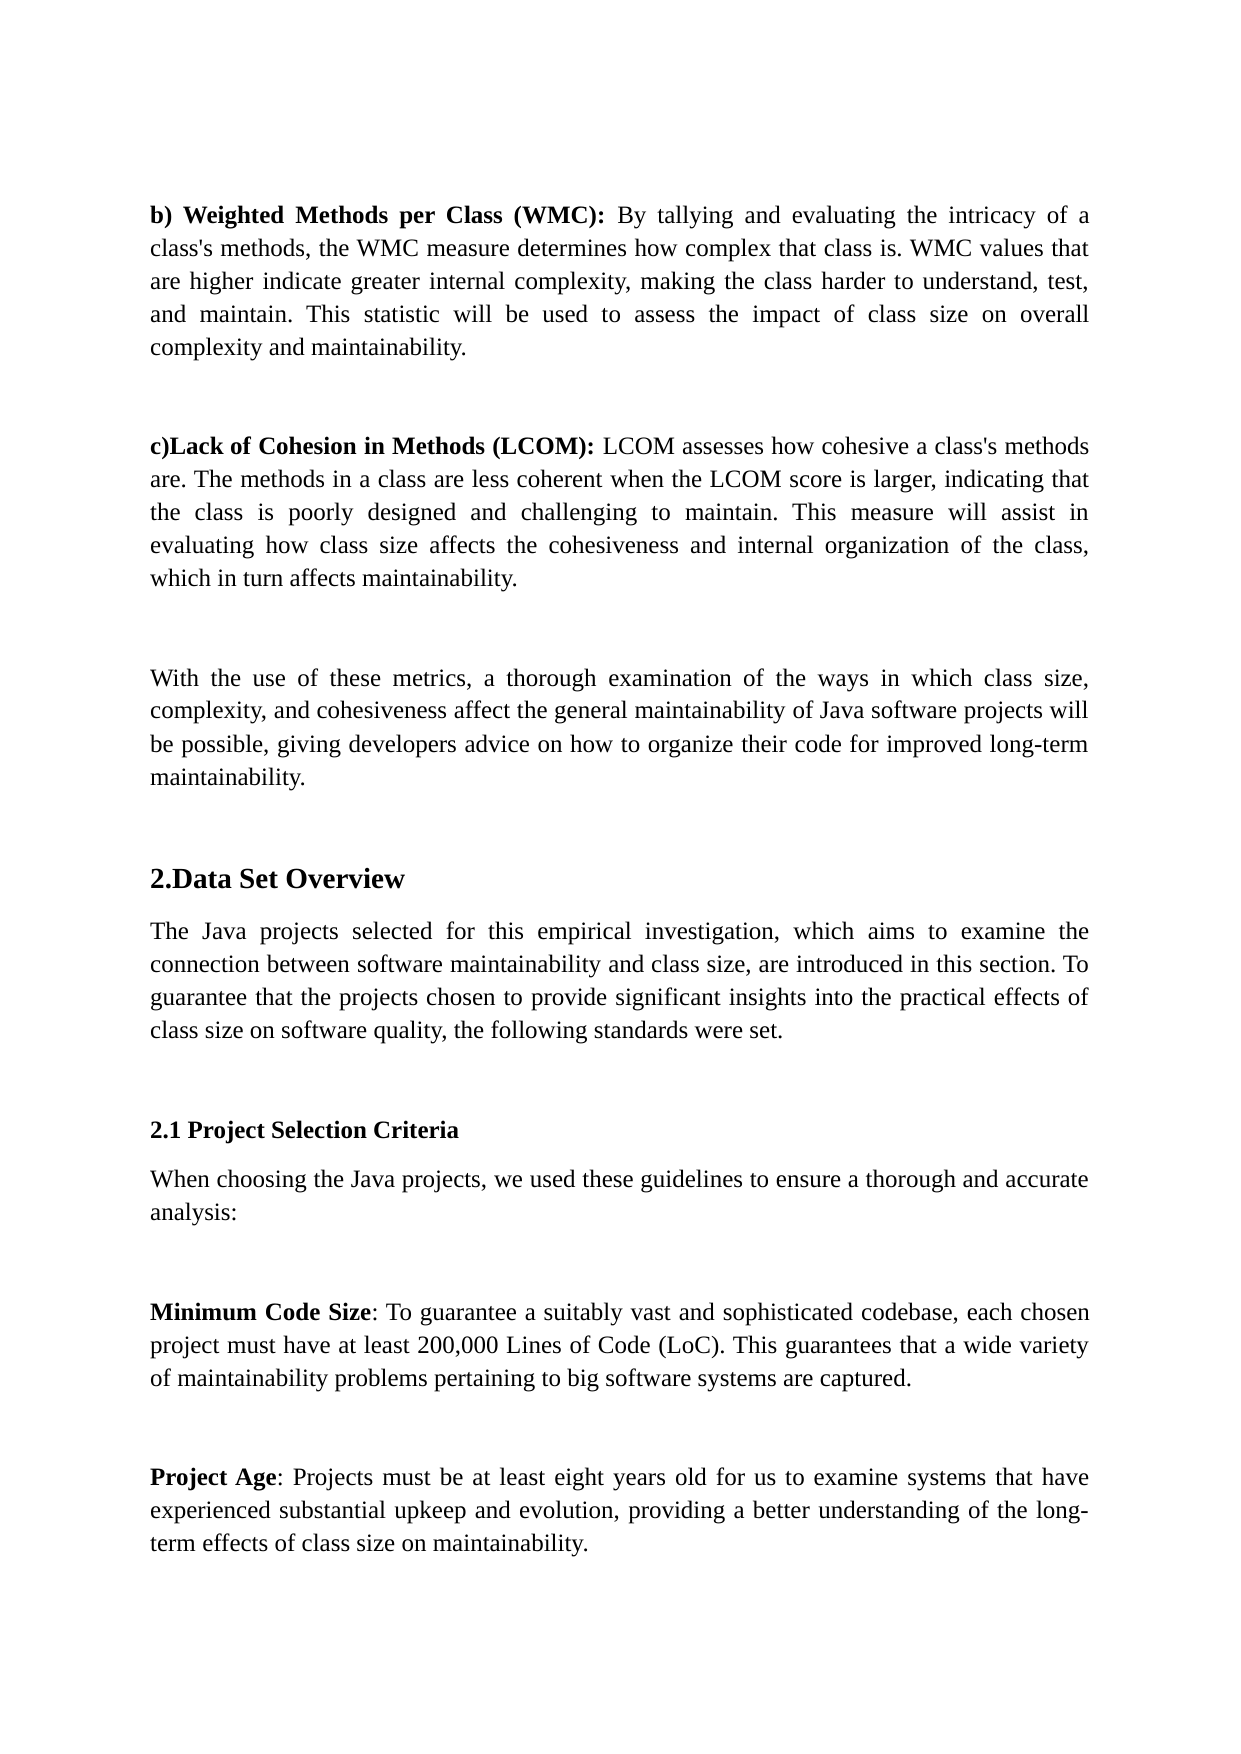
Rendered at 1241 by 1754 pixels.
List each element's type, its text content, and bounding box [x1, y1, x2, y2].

text 2.Data Set Overview [150, 861, 1090, 894]
text The Java projects selected for this empirical investigation, which aims to examine the connection between software maintainability and class size, are introduced in this section. To guarantee that the projects chosen to provide significant insights into the practical effects of class size on software quality, the following standards were set. [150, 916, 1090, 1044]
text Project Age: Projects must be at least eight years old for us to examine systems that have experienced substantial upkeep and evolution, providing a better understanding of the long-term effects of class size on maintainability. [150, 1462, 1090, 1557]
text With the use of these metrics, a thorough examination of the ways in which class size, complexity, and cohesiveness affect the general maintainability of Java software projects will be possible, giving developers advice on how to organize their code for improved long-term maintainability. [150, 663, 1090, 790]
text Minimum Code Size: To guarantee a suitably vast and sophisticated codebase, each chosen project must have at least 200,000 Lines of Code (LoC). This guarantees that a wide variety of maintainability problems pertaining to big software systems are captured. [150, 1297, 1090, 1392]
text c)Lack of Cohesion in Methods (LCOM): LCOM assesses how cohesive a class's methods are. The methods in a class are less coherent when the LCOM score is larger, indicating that the class is poorly designed and challenging to maintain. This measure will assist in evaluating how class size affects the cohesiveness and internal organization of the class, which in turn affects maintainability. [150, 431, 1090, 592]
text 2.1 Project Selection Criteria [150, 1115, 1090, 1143]
text b) Weighted Methods per Class (WMC): By tallying and evaluating the intricacy of a class's methods, the WMC measure determines how complex that class is. WMC values that are higher indicate greater internal complexity, making the class harder to understand, test, and maintain. This statistic will be used to assess the impact of class size on overall complexity and maintainability. [150, 200, 1090, 361]
text When choosing the Java projects, we used these guidelines to ensure a thorough and accurate analysis: [150, 1164, 1090, 1226]
